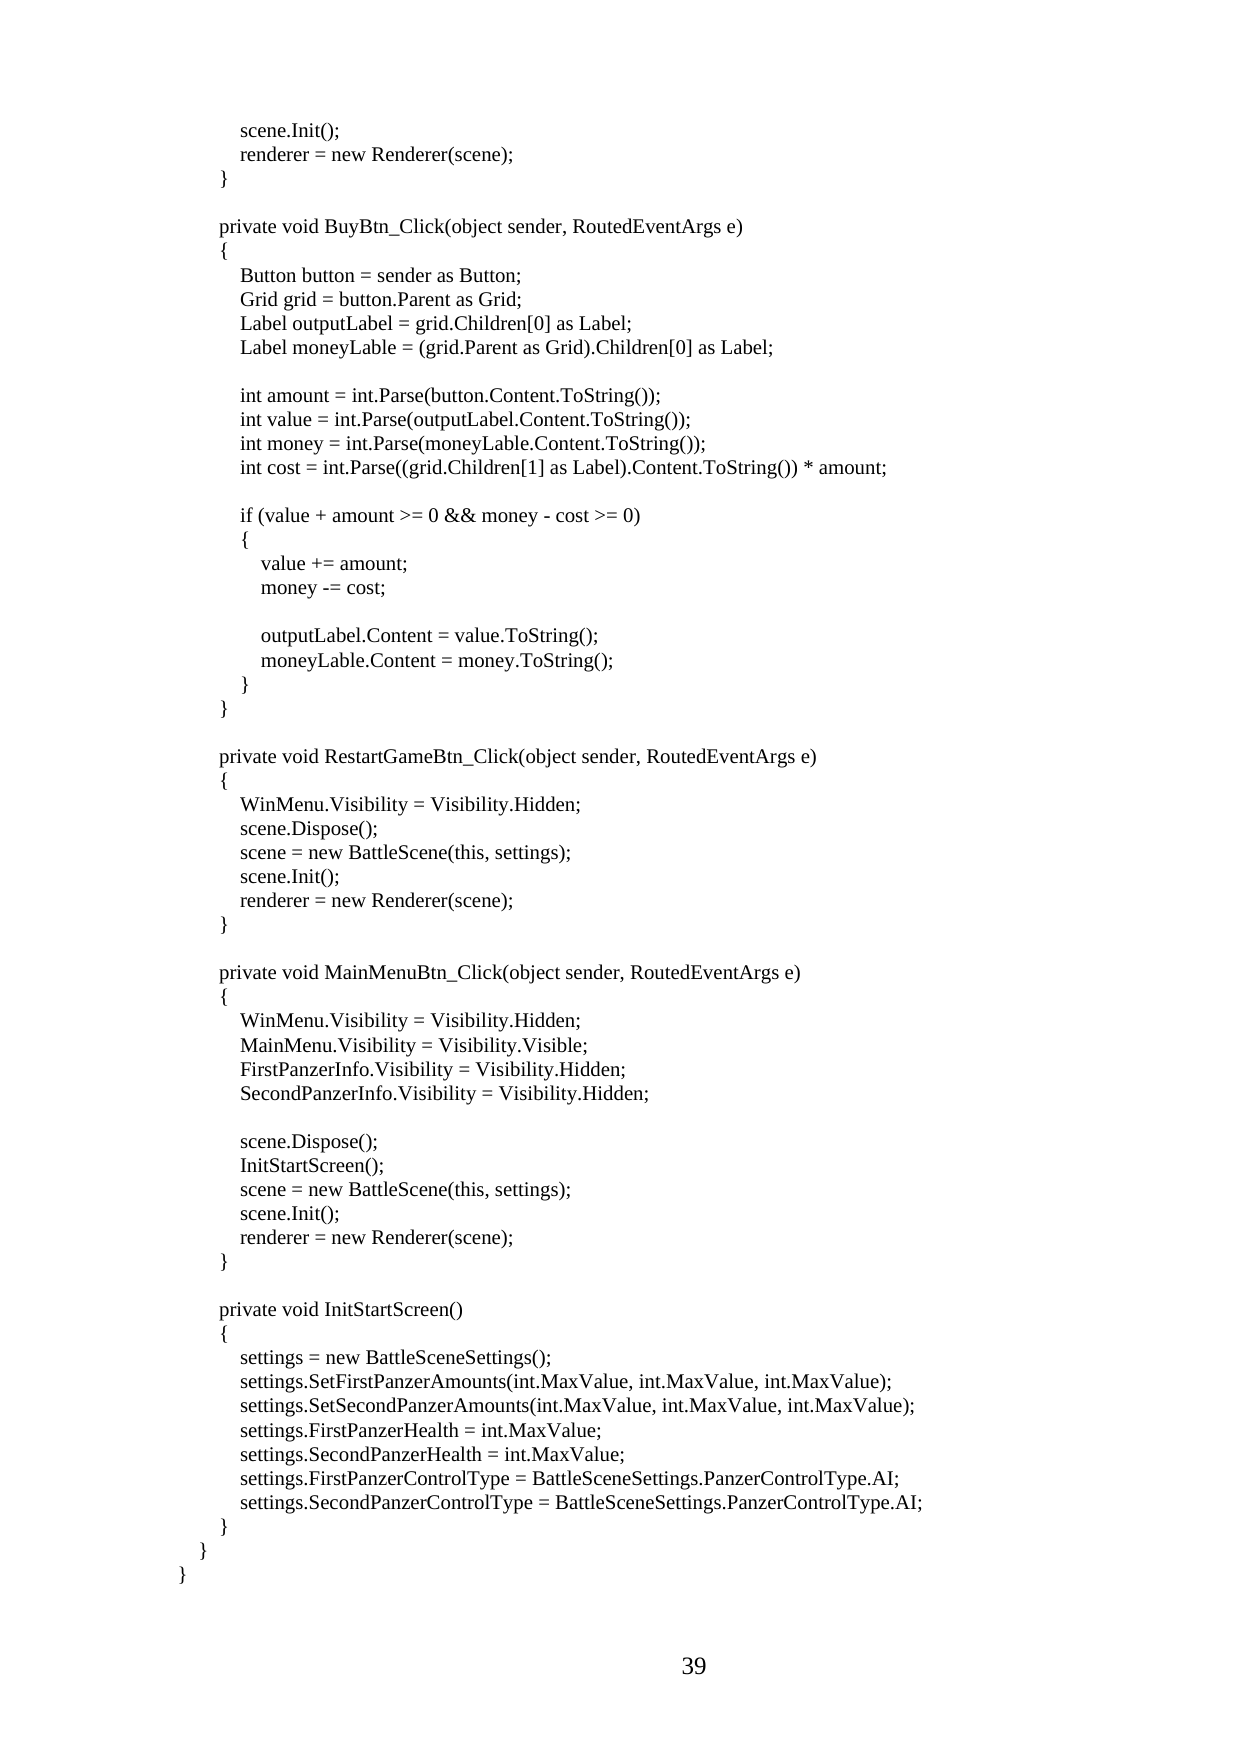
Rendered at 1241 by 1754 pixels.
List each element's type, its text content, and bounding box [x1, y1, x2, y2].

text } [177, 912, 1181, 936]
text { [177, 527, 1181, 551]
text settings.FirstPanzerControlType = BattleSceneSettings.PanzerControlType.AI; [177, 1466, 1181, 1490]
text } [177, 1514, 1181, 1538]
text if (value + amount >= 0 && money - cost >= 0) [177, 503, 1181, 527]
text renderer = new Renderer(scene); [177, 142, 1181, 166]
text money -= cost; [177, 575, 1181, 599]
text scene.Init(); [177, 1201, 1181, 1225]
text private void RestartGameBtn_Click(object sender, RoutedEventArgs e) [177, 744, 1181, 768]
text Label outputLabel = grid.Children[0] as Label; [177, 311, 1181, 335]
text WinMenu.Visibility = Visibility.Hidden; [177, 792, 1181, 816]
text scene.Init(); [177, 118, 1181, 142]
text } [177, 672, 1181, 696]
text int amount = int.Parse(button.Content.ToString()); [177, 383, 1181, 407]
text int money = int.Parse(moneyLable.Content.ToString()); [177, 431, 1181, 455]
text } [177, 1562, 1181, 1586]
text int cost = int.Parse((grid.Children[1] as Label).Content.ToString()) * amount; [177, 455, 1181, 479]
text scene = new BattleScene(this, settings); [177, 840, 1181, 864]
text InitStartScreen(); [177, 1153, 1181, 1177]
text } [177, 166, 1181, 190]
text { [177, 1321, 1181, 1345]
text private void MainMenuBtn_Click(object sender, RoutedEventArgs e) [177, 960, 1181, 984]
text scene.Dispose(); [177, 816, 1181, 840]
text { [177, 768, 1181, 792]
text Grid grid = button.Parent as Grid; [177, 287, 1181, 311]
text settings.SecondPanzerHealth = int.MaxValue; [177, 1442, 1181, 1466]
text { [177, 238, 1181, 262]
text settings.FirstPanzerHealth = int.MaxValue; [177, 1417, 1181, 1442]
text scene.Dispose(); [177, 1129, 1181, 1153]
text renderer = new Renderer(scene); [177, 888, 1181, 912]
text settings.SetSecondPanzerAmounts(int.MaxValue, int.MaxValue, int.MaxValue); [177, 1393, 1181, 1417]
text } [177, 1538, 1181, 1562]
text scene.Init(); [177, 864, 1181, 888]
text outputLabel.Content = value.ToString(); [177, 623, 1181, 647]
text private void BuyBtn_Click(object sender, RoutedEventArgs e) [177, 214, 1181, 238]
text SecondPanzerInfo.Visibility = Visibility.Hidden; [177, 1081, 1181, 1105]
text Label moneyLable = (grid.Parent as Grid).Children[0] as Label; [177, 335, 1181, 359]
text } [177, 1249, 1181, 1273]
text scene = new BattleScene(this, settings); [177, 1177, 1181, 1201]
text value += amount; [177, 551, 1181, 575]
text WinMenu.Visibility = Visibility.Hidden; [177, 1008, 1181, 1032]
text int value = int.Parse(outputLabel.Content.ToString()); [177, 407, 1181, 431]
text private void InitStartScreen() [177, 1297, 1181, 1321]
text FirstPanzerInfo.Visibility = Visibility.Hidden; [177, 1057, 1181, 1081]
text MainMenu.Visibility = Visibility.Visible; [177, 1032, 1181, 1057]
text moneyLable.Content = money.ToString(); [177, 647, 1181, 672]
text settings.SecondPanzerControlType = BattleSceneSettings.PanzerControlType.AI; [177, 1490, 1181, 1514]
text settings = new BattleSceneSettings(); [177, 1345, 1181, 1369]
text } [177, 696, 1181, 720]
text Button button = sender as Button; [177, 262, 1181, 287]
text renderer = new Renderer(scene); [177, 1225, 1181, 1249]
text { [177, 984, 1181, 1008]
text settings.SetFirstPanzerAmounts(int.MaxValue, int.MaxValue, int.MaxValue); [177, 1369, 1181, 1393]
